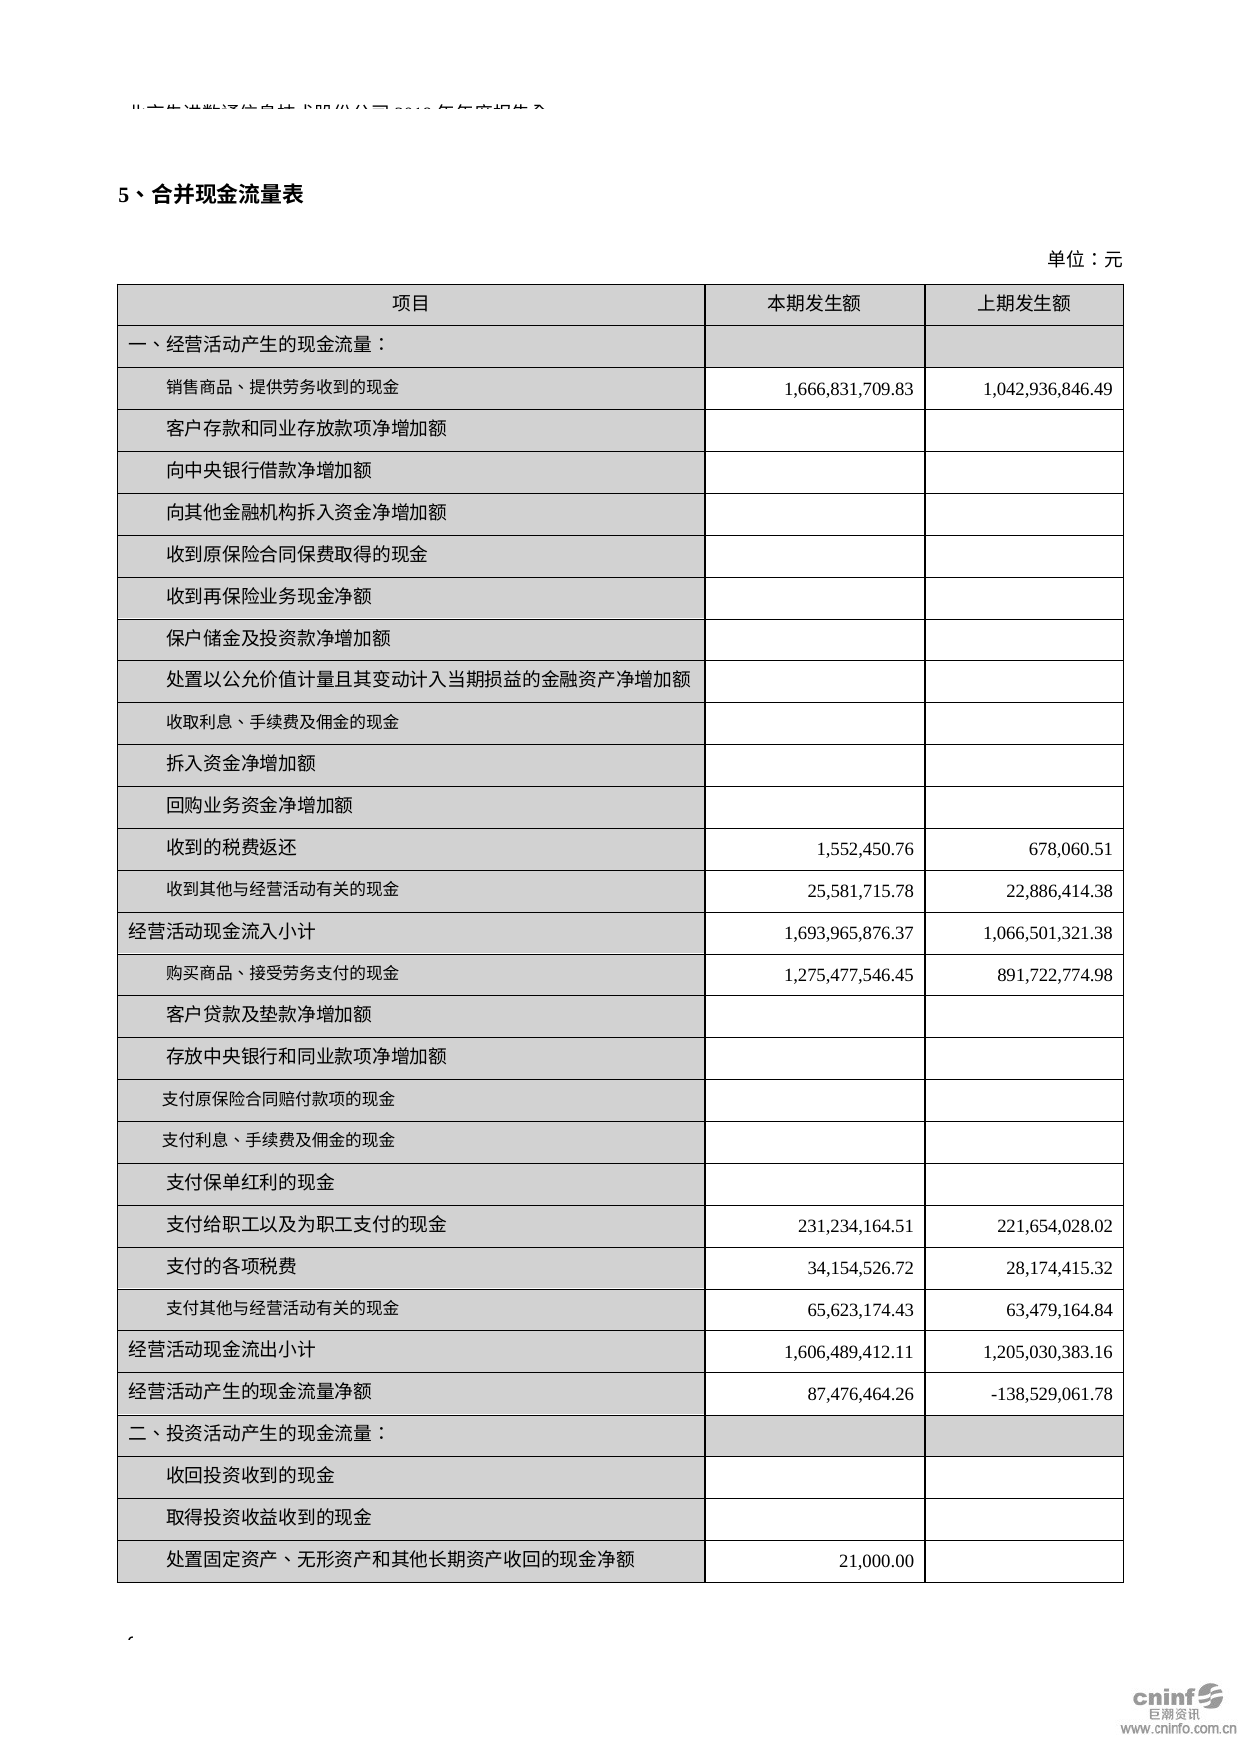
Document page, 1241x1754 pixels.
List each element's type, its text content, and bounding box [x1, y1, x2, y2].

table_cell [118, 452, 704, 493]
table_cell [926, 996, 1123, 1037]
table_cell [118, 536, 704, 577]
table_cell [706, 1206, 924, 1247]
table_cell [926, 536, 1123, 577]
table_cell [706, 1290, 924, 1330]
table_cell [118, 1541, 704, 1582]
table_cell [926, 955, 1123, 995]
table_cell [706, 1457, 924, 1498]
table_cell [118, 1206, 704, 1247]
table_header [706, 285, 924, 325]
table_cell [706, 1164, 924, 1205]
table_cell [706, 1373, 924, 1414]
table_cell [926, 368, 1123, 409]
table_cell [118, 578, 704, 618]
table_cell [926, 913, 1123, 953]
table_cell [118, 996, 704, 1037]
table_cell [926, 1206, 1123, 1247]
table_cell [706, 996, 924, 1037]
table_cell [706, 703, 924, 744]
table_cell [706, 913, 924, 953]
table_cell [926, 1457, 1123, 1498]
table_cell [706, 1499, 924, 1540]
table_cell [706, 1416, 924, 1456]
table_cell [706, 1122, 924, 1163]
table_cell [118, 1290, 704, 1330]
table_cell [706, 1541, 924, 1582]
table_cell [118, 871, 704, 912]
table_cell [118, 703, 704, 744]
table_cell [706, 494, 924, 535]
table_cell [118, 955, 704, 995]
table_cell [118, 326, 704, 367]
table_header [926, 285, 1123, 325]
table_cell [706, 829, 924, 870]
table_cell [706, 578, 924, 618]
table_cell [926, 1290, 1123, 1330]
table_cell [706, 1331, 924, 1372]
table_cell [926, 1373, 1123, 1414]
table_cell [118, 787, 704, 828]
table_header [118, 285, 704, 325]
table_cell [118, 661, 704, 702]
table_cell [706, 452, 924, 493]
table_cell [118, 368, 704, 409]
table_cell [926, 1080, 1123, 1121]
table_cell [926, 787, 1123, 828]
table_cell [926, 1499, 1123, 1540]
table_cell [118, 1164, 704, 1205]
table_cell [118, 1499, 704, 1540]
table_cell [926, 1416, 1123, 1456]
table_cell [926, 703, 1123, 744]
text 单位：元 [106, 247, 1122, 272]
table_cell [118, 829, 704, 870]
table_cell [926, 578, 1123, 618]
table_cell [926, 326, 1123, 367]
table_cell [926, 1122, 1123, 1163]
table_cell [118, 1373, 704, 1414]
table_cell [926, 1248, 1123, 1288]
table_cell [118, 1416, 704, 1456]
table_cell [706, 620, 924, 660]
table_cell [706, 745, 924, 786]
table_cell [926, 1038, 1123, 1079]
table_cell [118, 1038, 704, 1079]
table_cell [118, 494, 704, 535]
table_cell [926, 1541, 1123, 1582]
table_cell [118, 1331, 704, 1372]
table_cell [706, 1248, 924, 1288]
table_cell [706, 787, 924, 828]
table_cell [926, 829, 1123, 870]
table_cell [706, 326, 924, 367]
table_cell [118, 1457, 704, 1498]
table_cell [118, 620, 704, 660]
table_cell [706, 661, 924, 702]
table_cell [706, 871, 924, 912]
picture [1115, 1680, 1240, 1737]
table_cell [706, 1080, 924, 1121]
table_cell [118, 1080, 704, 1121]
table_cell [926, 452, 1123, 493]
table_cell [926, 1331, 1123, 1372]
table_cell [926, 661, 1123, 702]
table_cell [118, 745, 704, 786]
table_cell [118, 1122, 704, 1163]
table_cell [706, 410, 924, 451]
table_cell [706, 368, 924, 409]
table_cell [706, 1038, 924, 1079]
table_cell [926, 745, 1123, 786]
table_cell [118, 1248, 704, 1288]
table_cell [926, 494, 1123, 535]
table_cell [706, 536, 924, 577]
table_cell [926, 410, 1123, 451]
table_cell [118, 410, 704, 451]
subtitle 5、合并现金流量表 [118, 179, 1240, 209]
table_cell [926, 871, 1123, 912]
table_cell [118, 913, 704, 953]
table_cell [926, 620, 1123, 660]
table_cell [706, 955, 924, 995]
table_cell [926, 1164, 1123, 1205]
